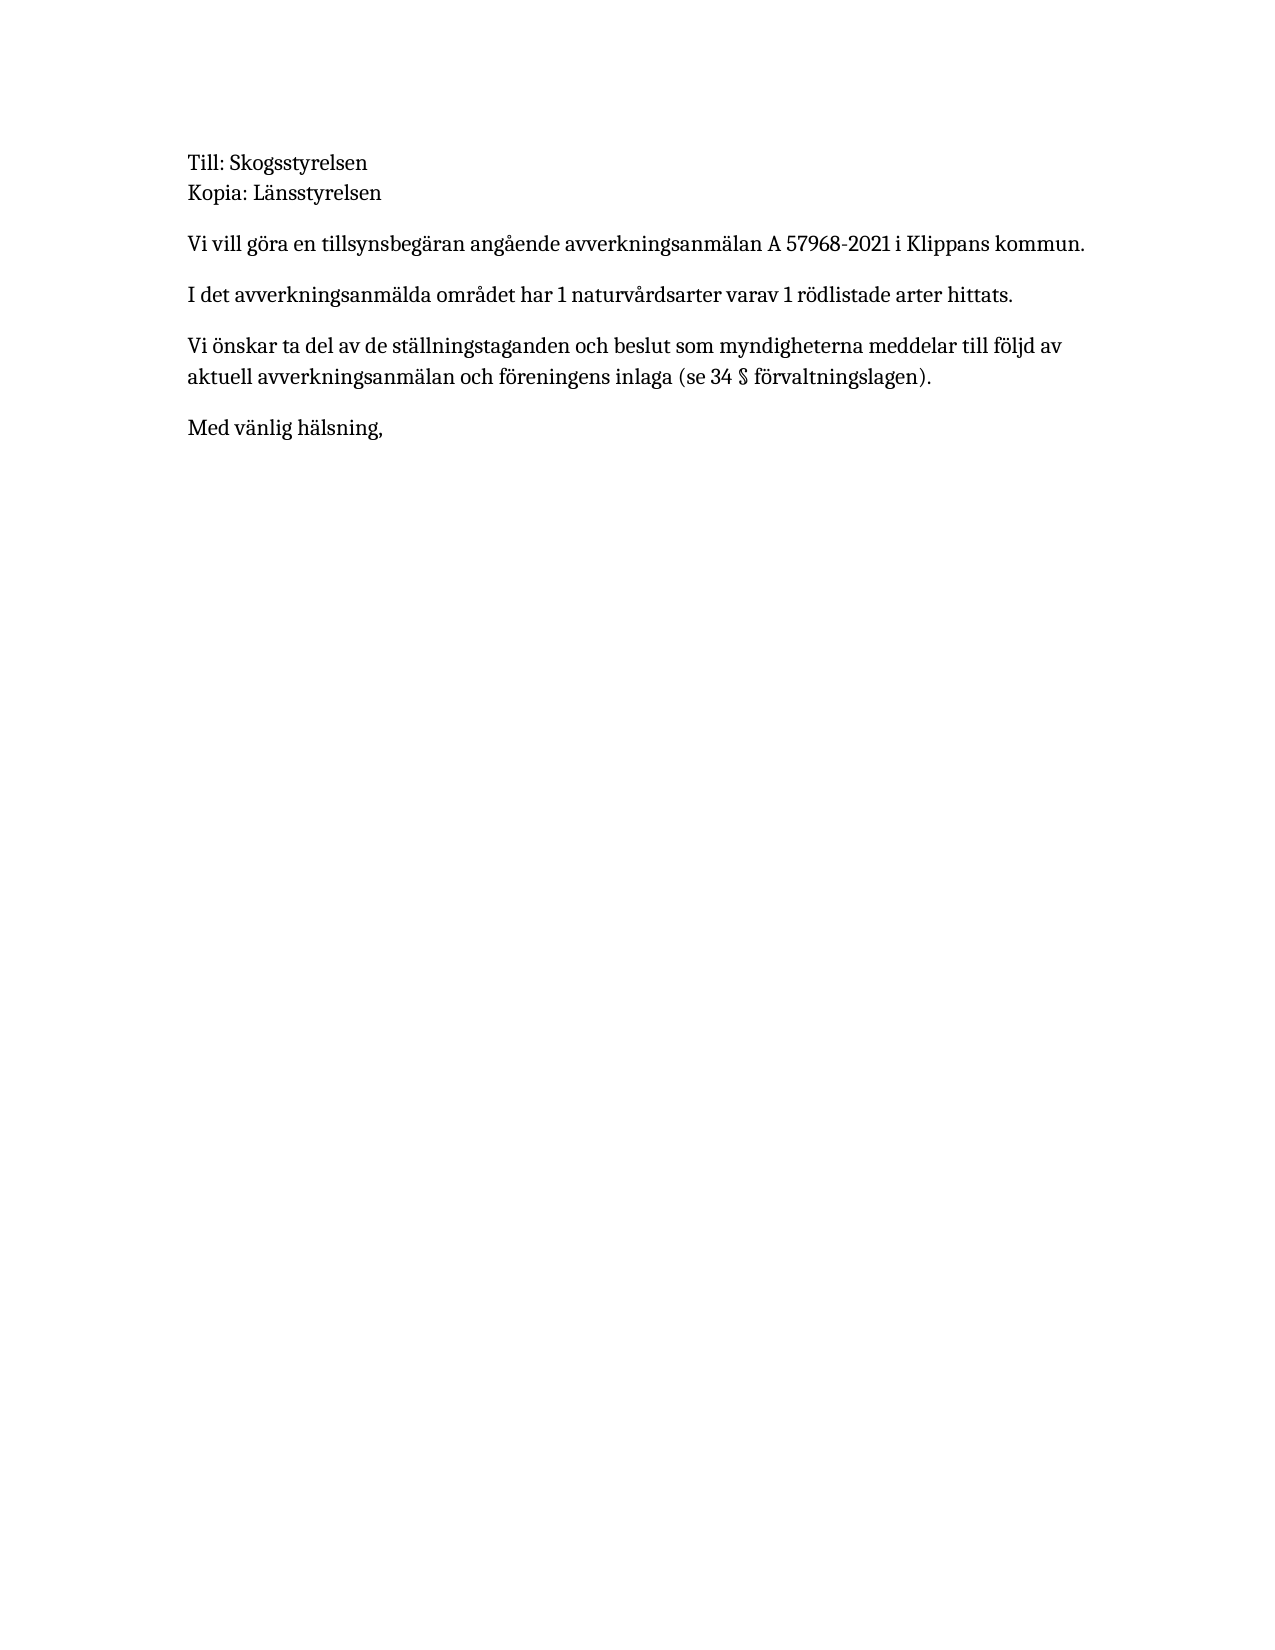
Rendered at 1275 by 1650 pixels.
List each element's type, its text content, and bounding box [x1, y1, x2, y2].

text Till: Skogsstyrelsen Kopia: Länsstyrelsen [187, 150, 1087, 207]
text Med vänlig hälsning, [187, 414, 1087, 471]
text Vi vill göra en tillsynsbegäran angående avverkningsanmälan A 57968-2021 i Klippans kommun. [187, 231, 1087, 258]
text Vi önskar ta del av de ställningstaganden och beslut som myndigheterna meddelar till följd av aktuell avverkningsanmälan och föreningens inlaga (se 34 § förvaltningslagen). [187, 333, 1087, 390]
text I det avverkningsanmälda området har 1 naturvårdsarter varav 1 rödlistade arter hittats. [187, 282, 1087, 309]
